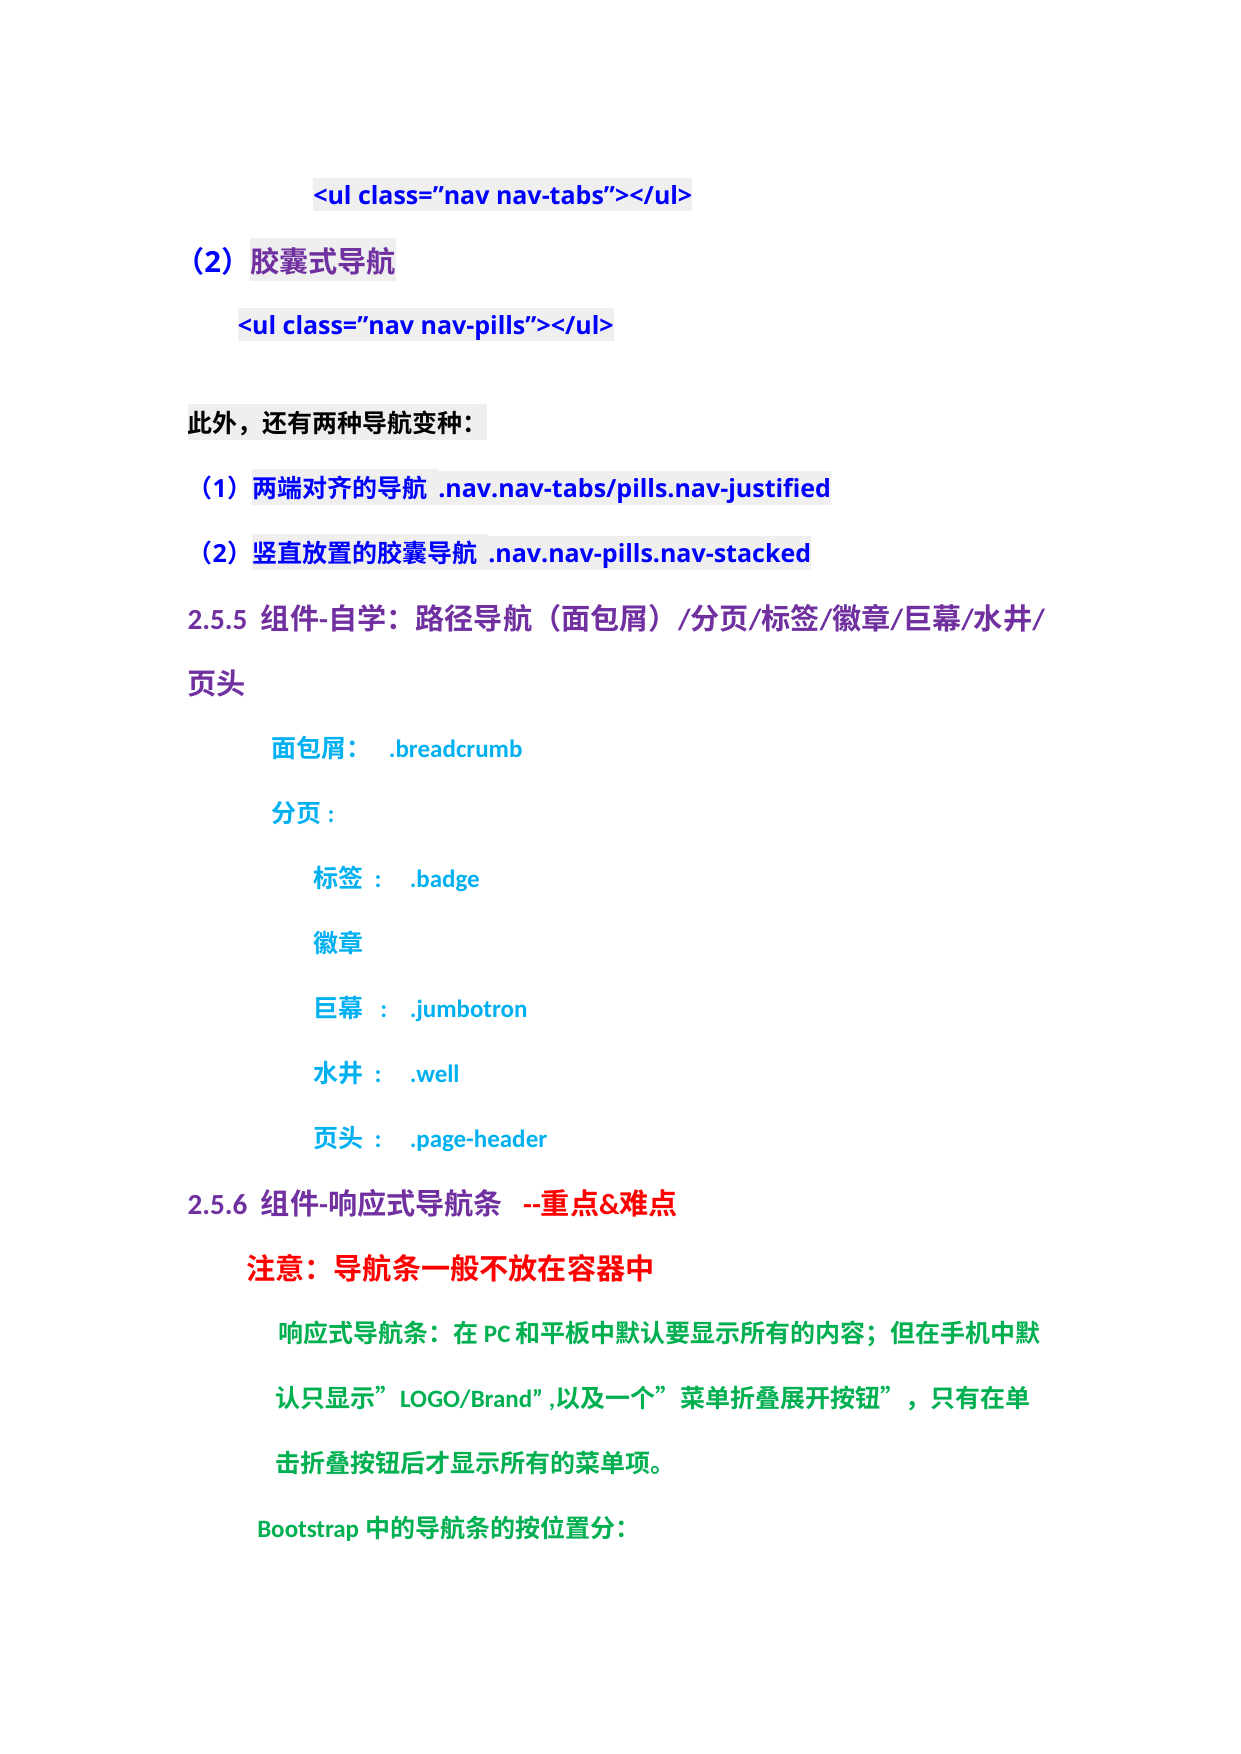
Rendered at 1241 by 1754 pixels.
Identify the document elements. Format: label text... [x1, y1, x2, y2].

list 2.5.5 组件-自学：路径导航（面包屑）/分页/标签/徽章/巨幕/水井/页头 [187, 584, 1053, 714]
list 巨幕 : .jumbotron [187, 974, 1053, 1039]
list 分页 : [187, 779, 1053, 844]
list 页头 : .page-header [187, 1104, 1053, 1169]
list 2.5.6 组件-响应式导航条 --重点&难点 [187, 1169, 1053, 1234]
list 标签 : .badge [187, 844, 1053, 909]
list 响应式导航条：在PC和平板中默认要显示所有的内容；但在手机中默认只显示”LOGO/Brand” ,以及一个”菜单折叠展开按钮”，只有在单击折叠按钮后才显示所有的菜单项。 [246, 1299, 1053, 1494]
text <ul class=”nav nav-pills”></ul> [238, 292, 1053, 357]
list 徽章 [187, 909, 1053, 974]
text 此外，还有两种导航变种： [187, 389, 1053, 454]
list <ul class=”nav nav-tabs”></ul> [187, 162, 1053, 227]
list Bootstrap 中的导航条的按位置分： [246, 1494, 1053, 1559]
list 胶囊式导航 [175, 227, 1053, 292]
list 竖直放置的胶囊导航 .nav.nav-pills.nav-stacked [187, 519, 1053, 584]
list 注意：导航条一般不放在容器中 [187, 1234, 1053, 1299]
list 面包屑： .breadcrumb [187, 714, 1053, 779]
list 水井 : .well [187, 1039, 1053, 1104]
list 两端对齐的导航 .nav.nav-tabs/pills.nav-justified [187, 454, 1053, 519]
